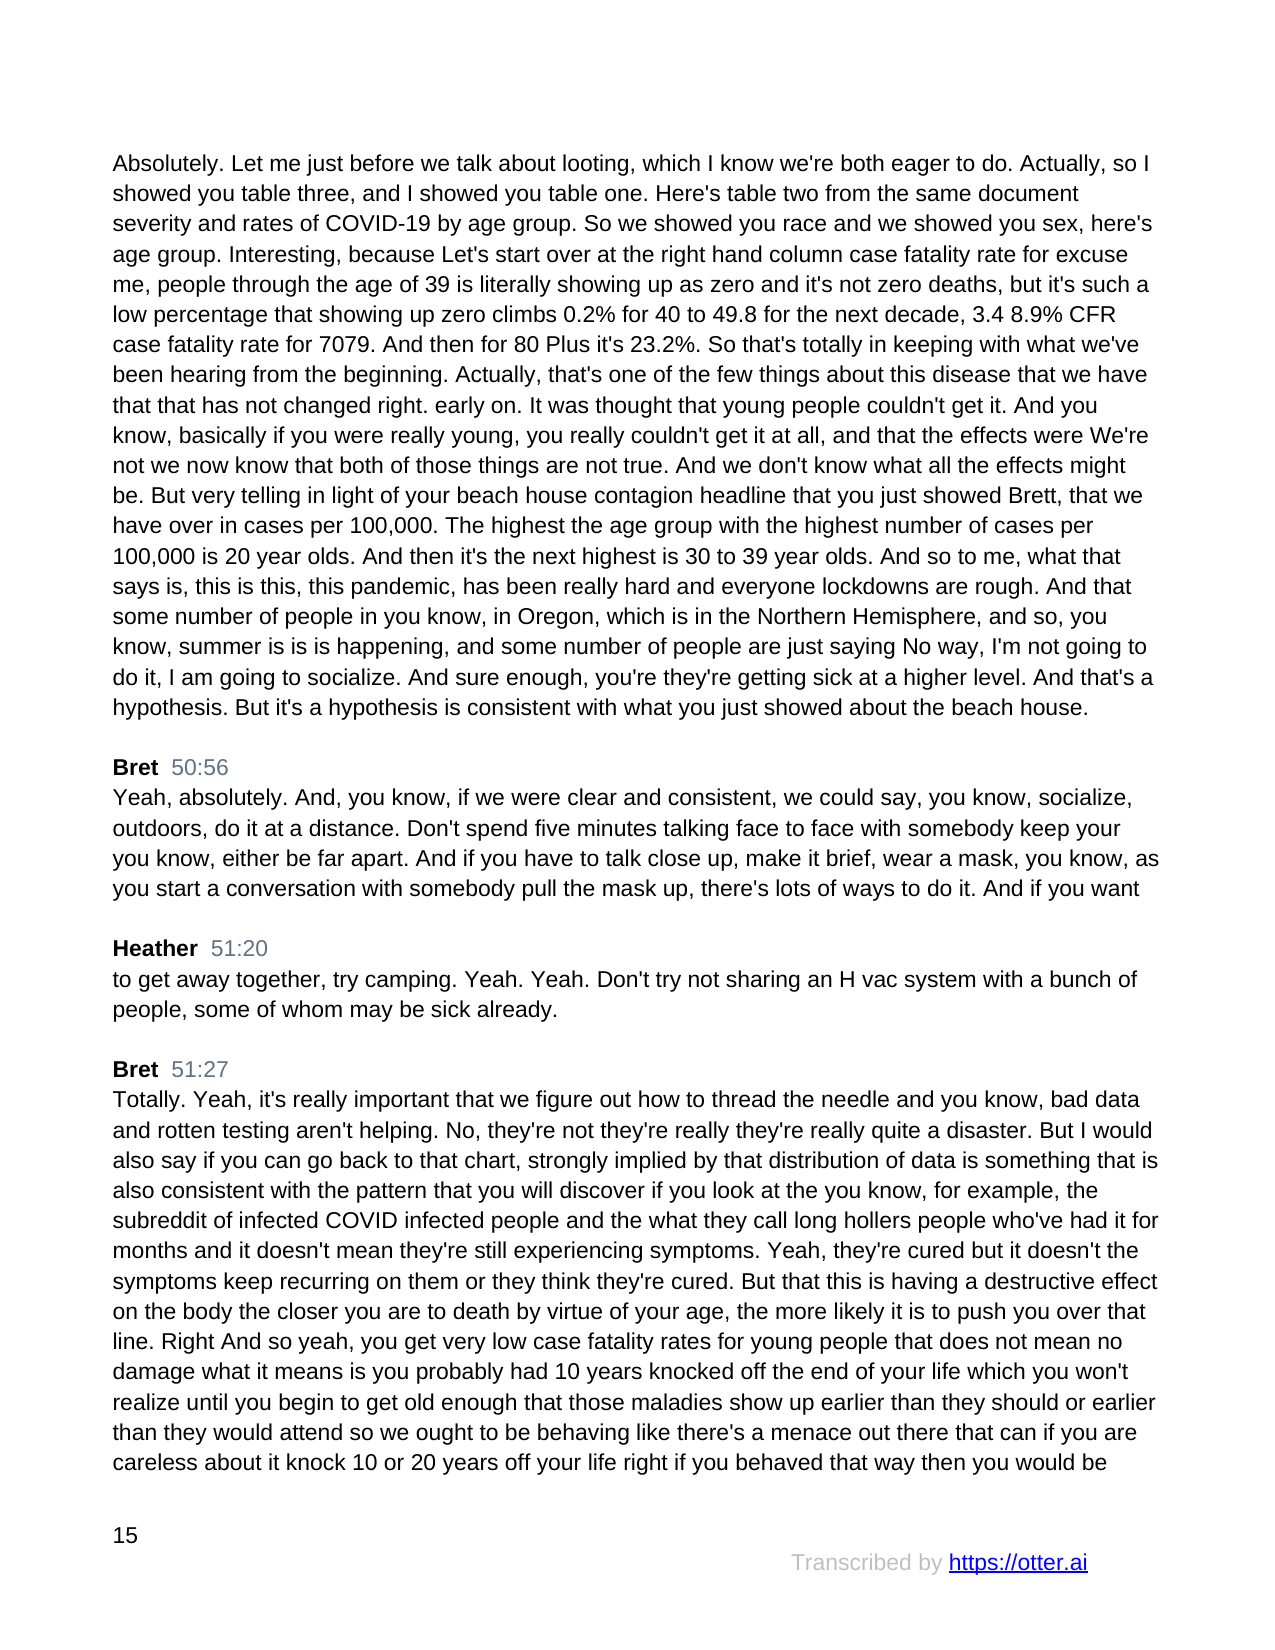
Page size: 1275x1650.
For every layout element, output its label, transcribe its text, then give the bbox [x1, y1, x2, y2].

text Bret 50:56 [112, 754, 1162, 781]
text Heather 51:20 [112, 935, 1162, 962]
text to get away together, try camping. Yeah. Yeah. Don't try not sharing an H vac system with a bunch of people, some of whom may be sick already. [112, 966, 1162, 1022]
text Bret 51:27 [112, 1056, 1162, 1083]
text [112, 1086, 1162, 1475]
text Yeah, absolutely. And, you know, if we were clear and consistent, we could say, you know, socialize, outdoors, do it at a distance. Don't spend five minutes talking face to face with somebody keep your you know, either be far apart. And if you have to talk close up, make it brief, wear a mask, you know, as you start a conversation with somebody pull the mask up, there's lots of ways to do it. And if you want [112, 784, 1162, 901]
text Absolutely. Let me just before we talk about looting, which I know we're both eager to do. Actually, so I showed you table three, and I showed you table one. Here's table two from the same document severity and rates of COVID-19 by age group. So we showed you race and we showed you sex, here's age group. Interesting, because Let's start over at the right hand column case fatality rate for excuse me, people through the age of 39 is literally showing up as zero and it's not zero deaths, but it's such a low percentage that showing up zero climbs 0.2% for 40 to 49.8 for the next decade, 3.4 8.9% CFR case fatality rate for 7079. And then for 80 Plus it's 23.2%. So that's totally in keeping with what we've been hearing from the beginning. Actually, that's one of the few things about this disease that we have that that has not changed right. early on. It was thought that young people couldn't get it. And you know, basically if you were really young, you really couldn't get it at all, and that the effects were We're not we now know that both of those things are not true. And we don't know what all the effects might be. But very telling in light of your beach house contagion headline that you just showed Brett, that we have over in cases per 100,000. The highest the age group with the highest number of cases per 100,000 is 20 year olds. And then it's the next highest is 30 to 39 year olds. And so to me, what that says is, this is this, this pandemic, has been really hard and everyone lockdowns are rough. And that some number of people in you know, in Oregon, which is in the Northern Hemisphere, and so, you know, summer is is is happening, and some number of people are just saying No way, I'm not going to do it, I am going to socialize. And sure enough, you're they're getting sick at a higher level. And that's a hypothesis. But it's a hypothesis is consistent with what you just showed about the beach house. [112, 150, 1162, 720]
